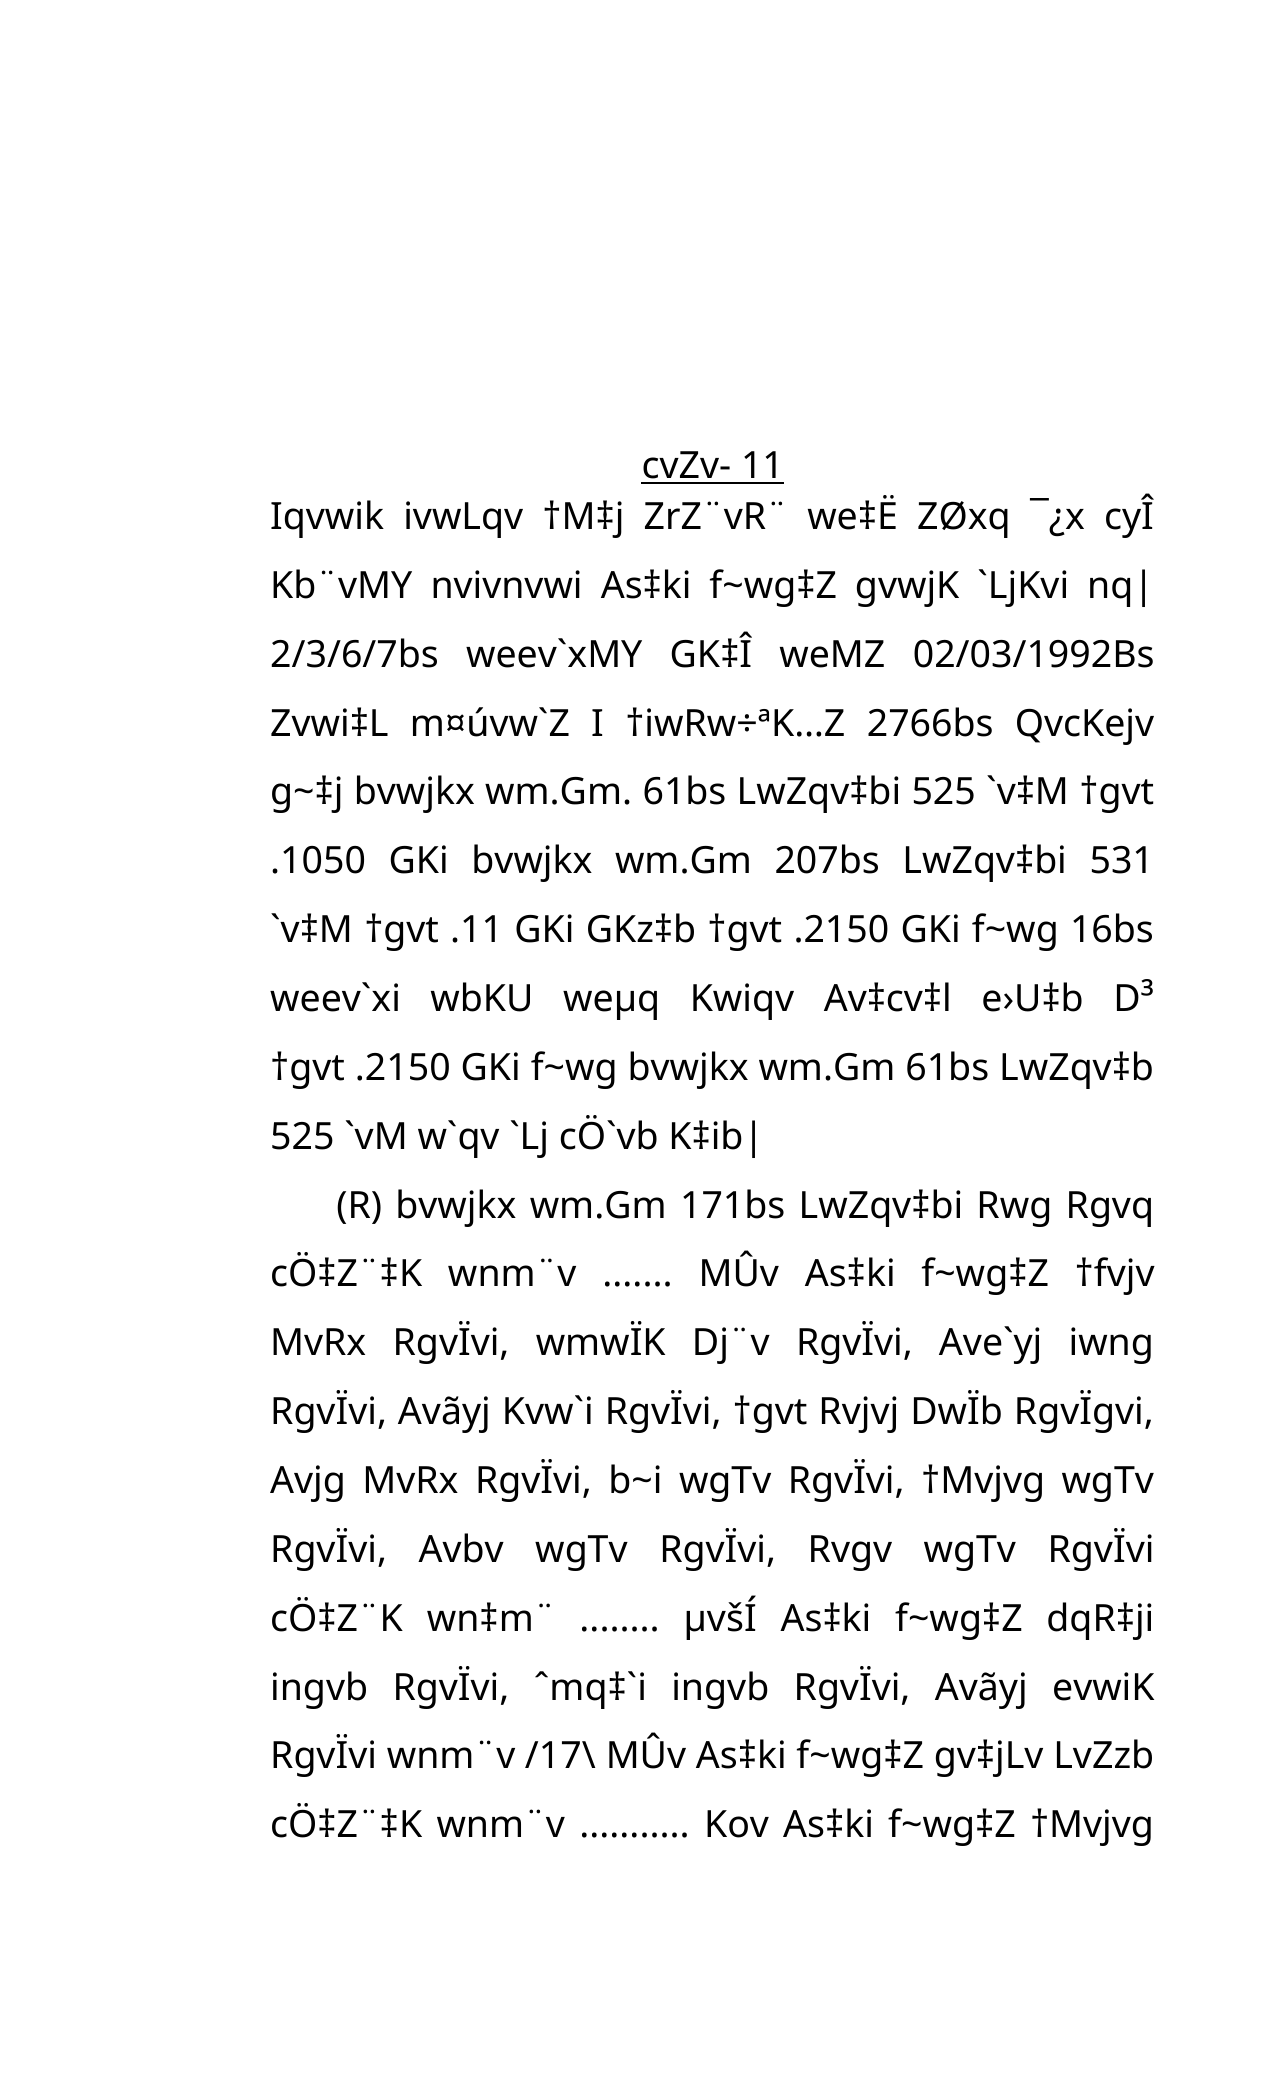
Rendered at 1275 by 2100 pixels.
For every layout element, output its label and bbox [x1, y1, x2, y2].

text [270, 489, 1155, 1160]
text [270, 1178, 1155, 1849]
